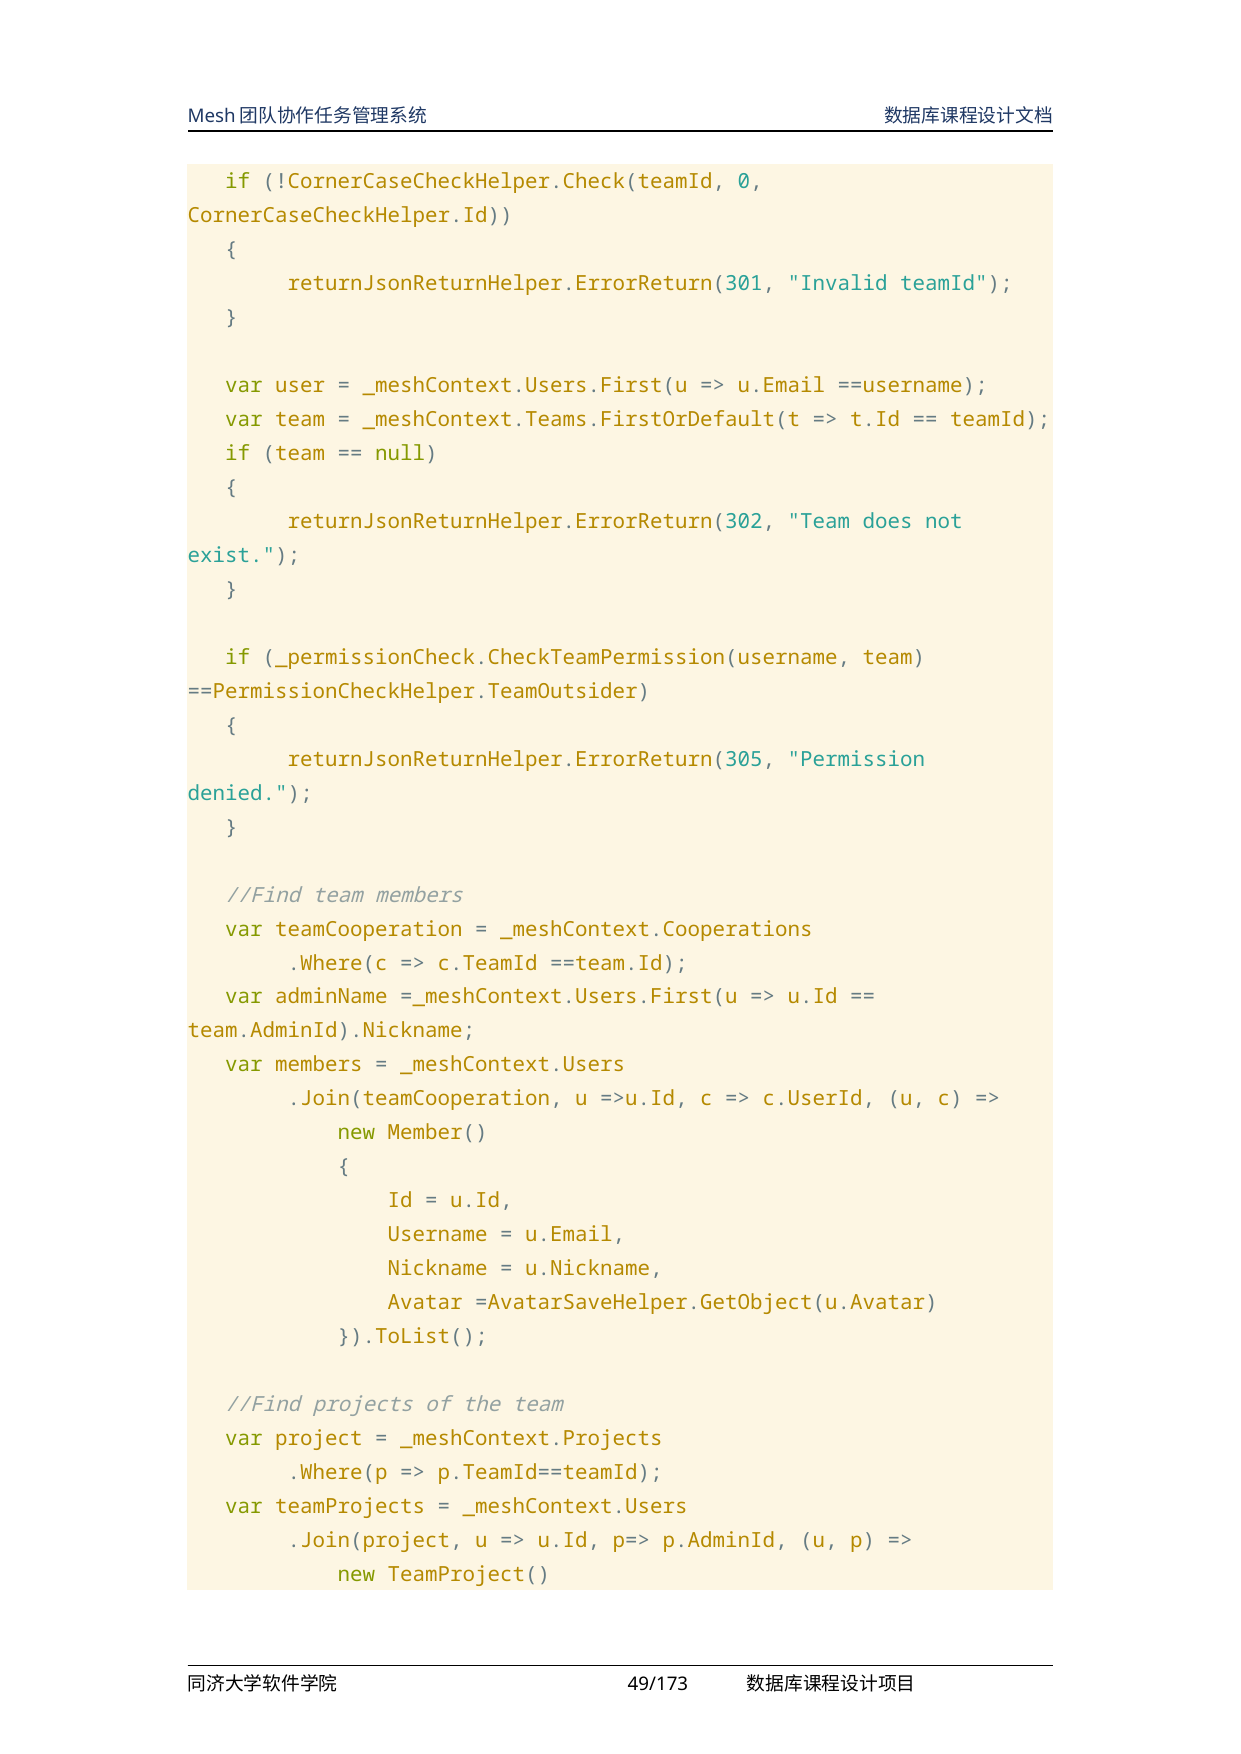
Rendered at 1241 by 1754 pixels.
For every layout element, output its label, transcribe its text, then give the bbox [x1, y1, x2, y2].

text returnJsonReturnHelper.ErrorReturn(301, "Invalid teamId"); [187, 266, 1053, 300]
text { [187, 1149, 1053, 1183]
text .Join(teamCooperation, u =>u.Id, c => c.UserId, (u, c) => [187, 1081, 1053, 1115]
text //Find projects of the team [187, 1386, 1053, 1420]
text new Member() [187, 1115, 1053, 1149]
text } [187, 300, 1053, 334]
text Username = u.Email, [187, 1217, 1053, 1251]
text returnJsonReturnHelper.ErrorReturn(305, "Permission denied."); [187, 741, 1053, 809]
text if (team == null) [187, 436, 1053, 469]
text if (_permissionCheck.CheckTeamPermission(username, team) ==PermissionCheckHelper.TeamOutsider) [187, 639, 1053, 707]
text var project = _meshContext.Projects [187, 1420, 1053, 1454]
text .Where(c => c.TeamId ==team.Id); [187, 945, 1053, 979]
text }).ToList(); [187, 1318, 1053, 1352]
text var user = _meshContext.Users.First(u => u.Email ==username); [187, 368, 1053, 402]
text { [187, 469, 1053, 503]
text { [187, 232, 1053, 266]
text .Where(p => p.TeamId==teamId); [187, 1454, 1053, 1488]
text Avatar =AvatarSaveHelper.GetObject(u.Avatar) [187, 1284, 1053, 1318]
text returnJsonReturnHelper.ErrorReturn(302, "Team does not exist."); [187, 503, 1053, 571]
text var teamProjects = _meshContext.Users [187, 1488, 1053, 1522]
text var teamCooperation = _meshContext.Cooperations [187, 911, 1053, 945]
text var adminName =_meshContext.Users.First(u => u.Id == team.AdminId).Nickname; [187, 979, 1053, 1047]
text .Join(project, u => u.Id, p=> p.AdminId, (u, p) => [187, 1522, 1053, 1556]
text var team = _meshContext.Teams.FirstOrDefault(t => t.Id == teamId); [187, 402, 1053, 436]
text { [187, 707, 1053, 741]
text } [187, 571, 1053, 605]
text Nickname = u.Nickname, [187, 1251, 1053, 1284]
text //Find team members [187, 877, 1053, 911]
text if (!CornerCaseCheckHelper.Check(teamId, 0, CornerCaseCheckHelper.Id)) [187, 164, 1053, 232]
text var members = _meshContext.Users [187, 1047, 1053, 1081]
text } [187, 809, 1053, 843]
text Id = u.Id, [187, 1183, 1053, 1217]
text new TeamProject() [187, 1556, 1053, 1590]
